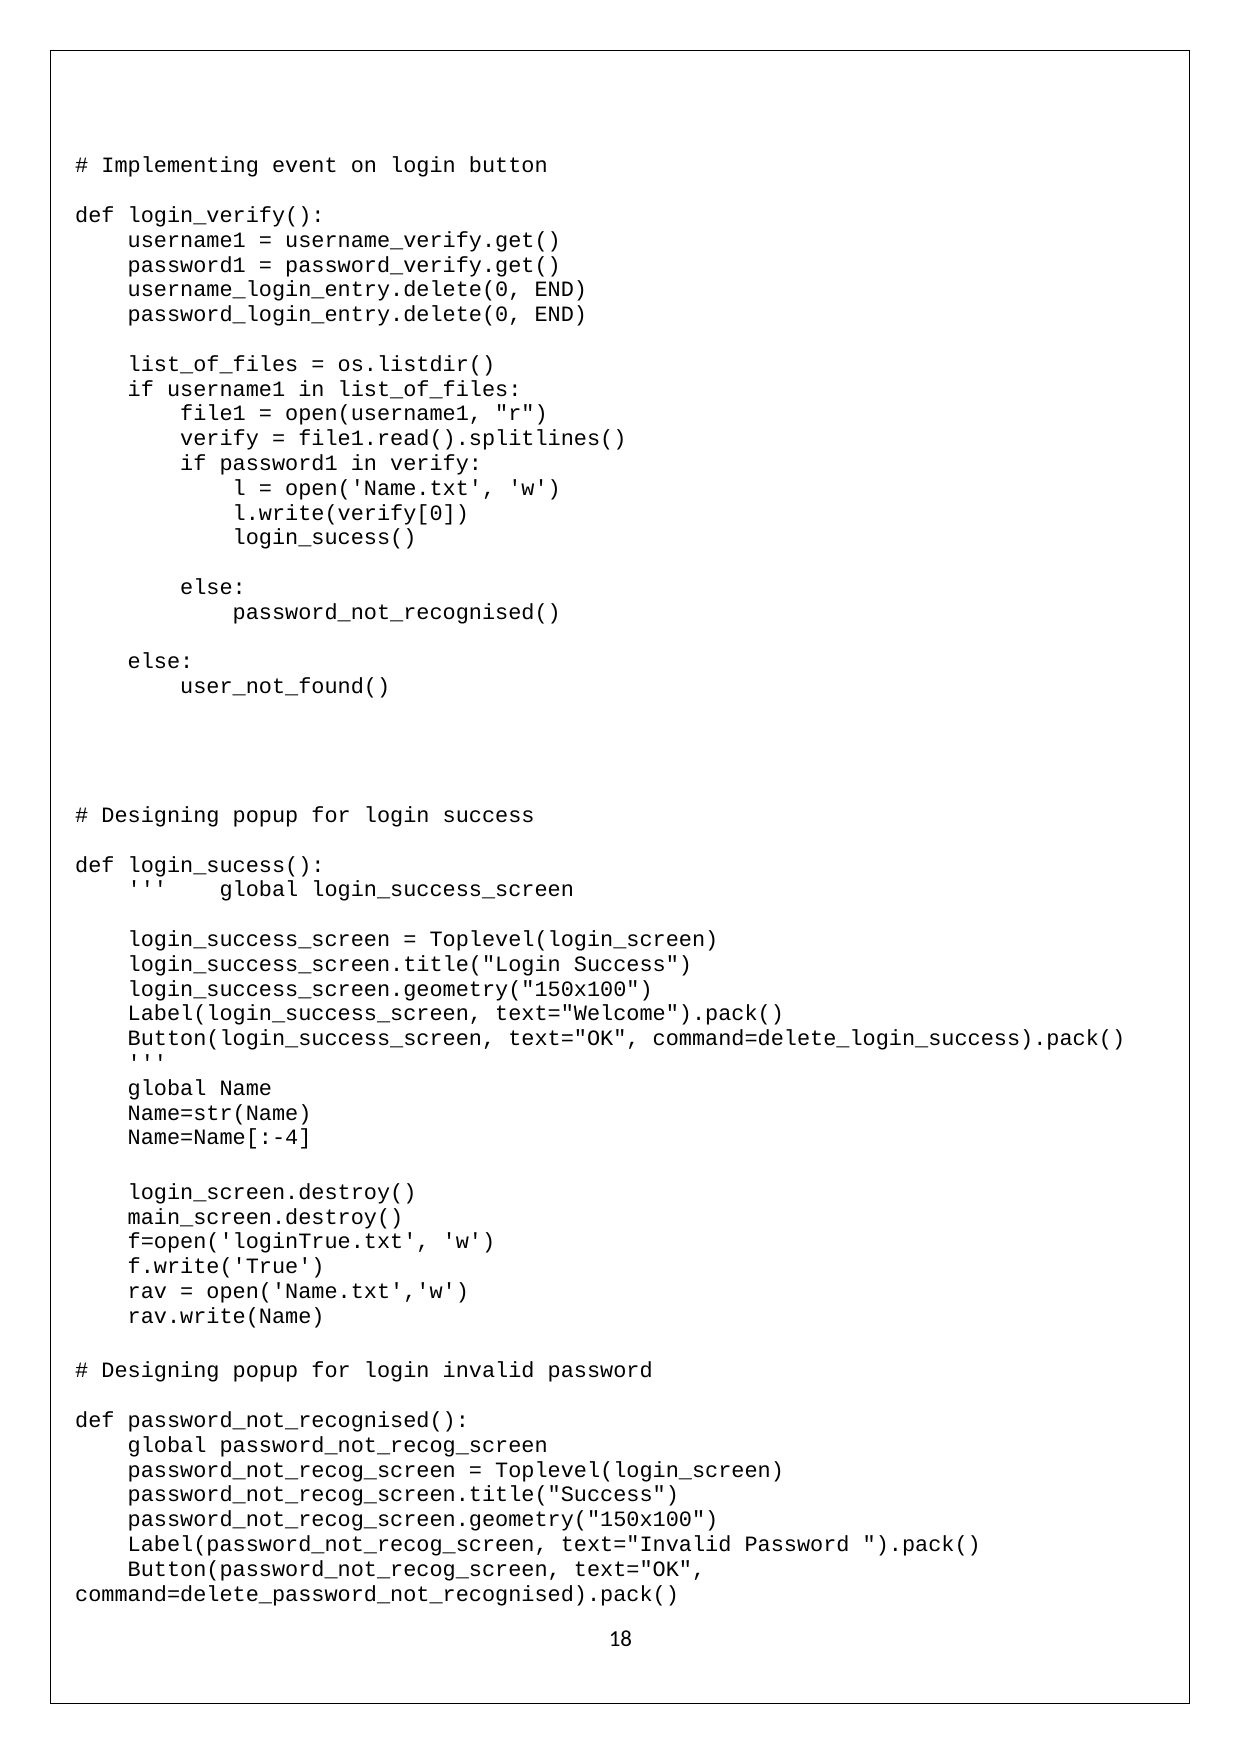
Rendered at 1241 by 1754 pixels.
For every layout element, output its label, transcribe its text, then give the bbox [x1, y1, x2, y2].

text password_not_recognised() [75, 601, 1165, 626]
text # Designing popup for login invalid password [75, 1359, 1165, 1384]
text global password_not_recog_screen [75, 1434, 1165, 1459]
text else: [75, 650, 1165, 675]
text Label(login_success_screen, text="Welcome").pack() [75, 1002, 1165, 1027]
text Name=Name[:-4] [75, 1126, 1165, 1151]
text login_success_screen = Toplevel(login_screen) [75, 928, 1165, 953]
text username1 = username_verify.get() [75, 229, 1165, 254]
text login_success_screen.title("Login Success") [75, 953, 1165, 978]
text login_sucess() [75, 526, 1165, 551]
text ''' [75, 1052, 1165, 1077]
text user_not_found() [75, 675, 1165, 700]
text username_login_entry.delete(0, END) [75, 278, 1165, 303]
text main_screen.destroy() [75, 1206, 1165, 1231]
text # Designing popup for login success [75, 804, 1165, 829]
text # Implementing event on login button [75, 154, 1165, 179]
text if username1 in list_of_files: [75, 378, 1165, 402]
text ''' global login_success_screen [75, 878, 1165, 903]
text l.write(verify[0]) [75, 502, 1165, 526]
text password_not_recog_screen.geometry("150x100") [75, 1508, 1165, 1533]
text def login_sucess(): [75, 854, 1165, 878]
text Button(login_success_screen, text="OK", command=delete_login_success).pack() [75, 1027, 1165, 1052]
text l = open('Name.txt', 'w') [75, 477, 1165, 502]
text Name=str(Name) [75, 1102, 1165, 1126]
text Button(password_not_recog_screen, text="OK", command=delete_password_not_recognised).pack() [75, 1558, 1165, 1607]
text password1 = password_verify.get() [75, 254, 1165, 278]
text f.write('True') [75, 1255, 1165, 1280]
text else: [75, 576, 1165, 601]
text rav.write(Name) [75, 1305, 1165, 1330]
text verify = file1.read().splitlines() [75, 427, 1165, 452]
text password_login_entry.delete(0, END) [75, 303, 1165, 328]
text file1 = open(username1, "r") [75, 402, 1165, 427]
text password_not_recog_screen = Toplevel(login_screen) [75, 1459, 1165, 1483]
text rav = open('Name.txt','w') [75, 1280, 1165, 1305]
text login_success_screen.geometry("150x100") [75, 978, 1165, 1002]
text f=open('loginTrue.txt', 'w') [75, 1231, 1165, 1255]
text global Name [75, 1077, 1165, 1102]
text if password1 in verify: [75, 452, 1165, 477]
text def login_verify(): [75, 204, 1165, 229]
text Label(password_not_recog_screen, text="Invalid Password ").pack() [75, 1533, 1165, 1558]
text list_of_files = os.listdir() [75, 353, 1165, 378]
text password_not_recog_screen.title("Success") [75, 1483, 1165, 1508]
text def password_not_recognised(): [75, 1409, 1165, 1434]
text login_screen.destroy() [75, 1181, 1165, 1206]
